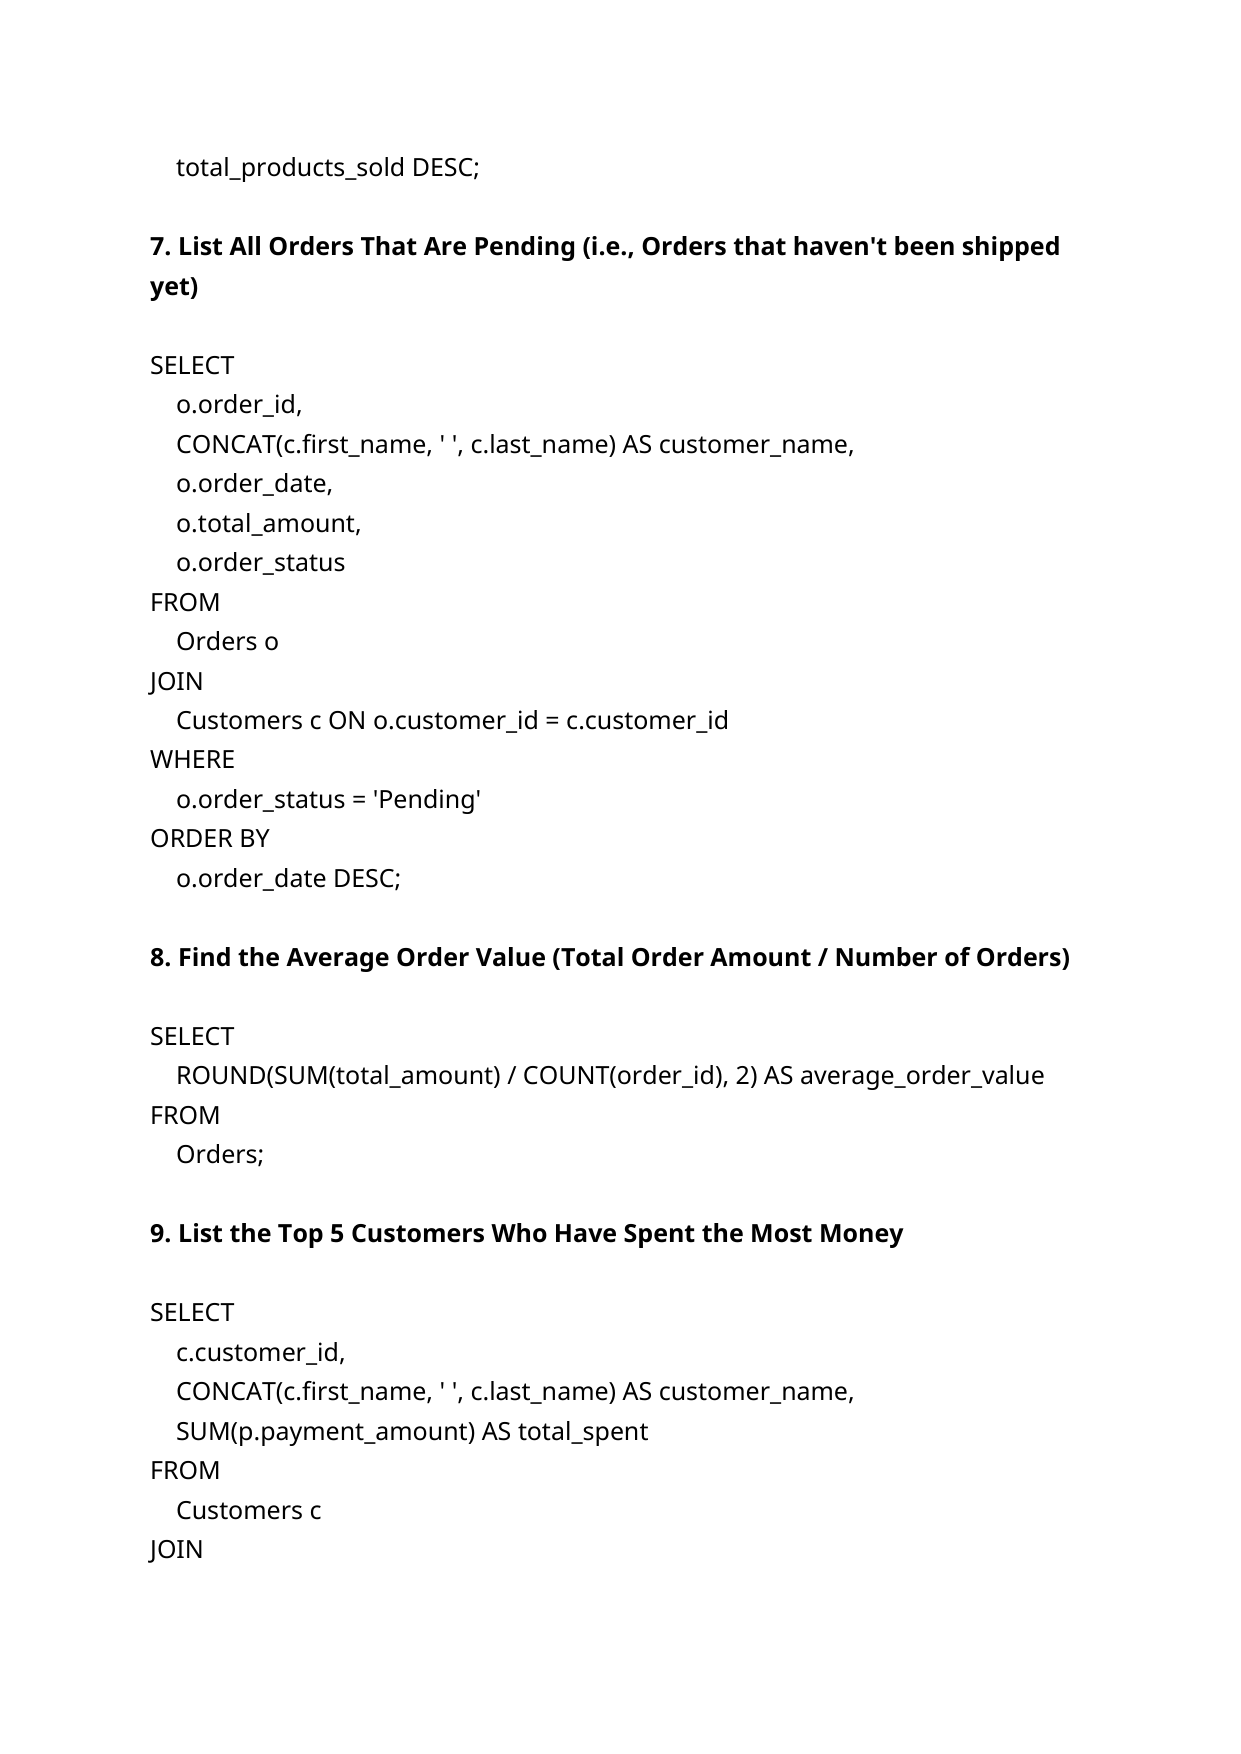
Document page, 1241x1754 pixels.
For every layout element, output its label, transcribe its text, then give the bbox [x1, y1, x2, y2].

text FROM [150, 1097, 1090, 1132]
text CONCAT(c.first_name, ' ', c.last_name) AS customer_name, [150, 1374, 1090, 1408]
text o.order_date DESC; [150, 861, 1090, 895]
text FROM [150, 1453, 1090, 1487]
text FROM [150, 584, 1090, 618]
text Customers c ON o.customer_id = c.customer_id [150, 703, 1090, 737]
text o.order_date, [150, 466, 1090, 500]
text total_products_sold DESC; [150, 150, 1090, 184]
text o.order_status = 'Pending' [150, 782, 1090, 816]
text Orders; [150, 1137, 1090, 1171]
text ROUND(SUM(total_amount) / COUNT(order_id), 2) AS average_order_value [150, 1058, 1090, 1092]
text JOIN [150, 663, 1090, 697]
text CONCAT(c.first_name, ' ', c.last_name) AS customer_name, [150, 426, 1090, 460]
text c.customer_id, [150, 1334, 1090, 1368]
text o.order_id, [150, 387, 1090, 421]
text SELECT [150, 1295, 1090, 1329]
text SELECT [150, 347, 1090, 381]
text 7. List All Orders That Are Pending (i.e., Orders that haven't been shipped yet) [150, 229, 1090, 302]
text Orders o [150, 624, 1090, 658]
text WHERE [150, 742, 1090, 776]
text o.order_status [150, 545, 1090, 579]
text ORDER BY [150, 821, 1090, 855]
text 9. List the Top 5 Customers Who Have Spent the Most Money [150, 1216, 1090, 1250]
text JOIN [150, 1532, 1090, 1566]
text SELECT [150, 1018, 1090, 1053]
text 8. Find the Average Order Value (Total Order Amount / Number of Orders) [150, 939, 1090, 974]
text o.total_amount, [150, 505, 1090, 539]
text SUM(p.payment_amount) AS total_spent [150, 1413, 1090, 1447]
text Customers c [150, 1492, 1090, 1526]
